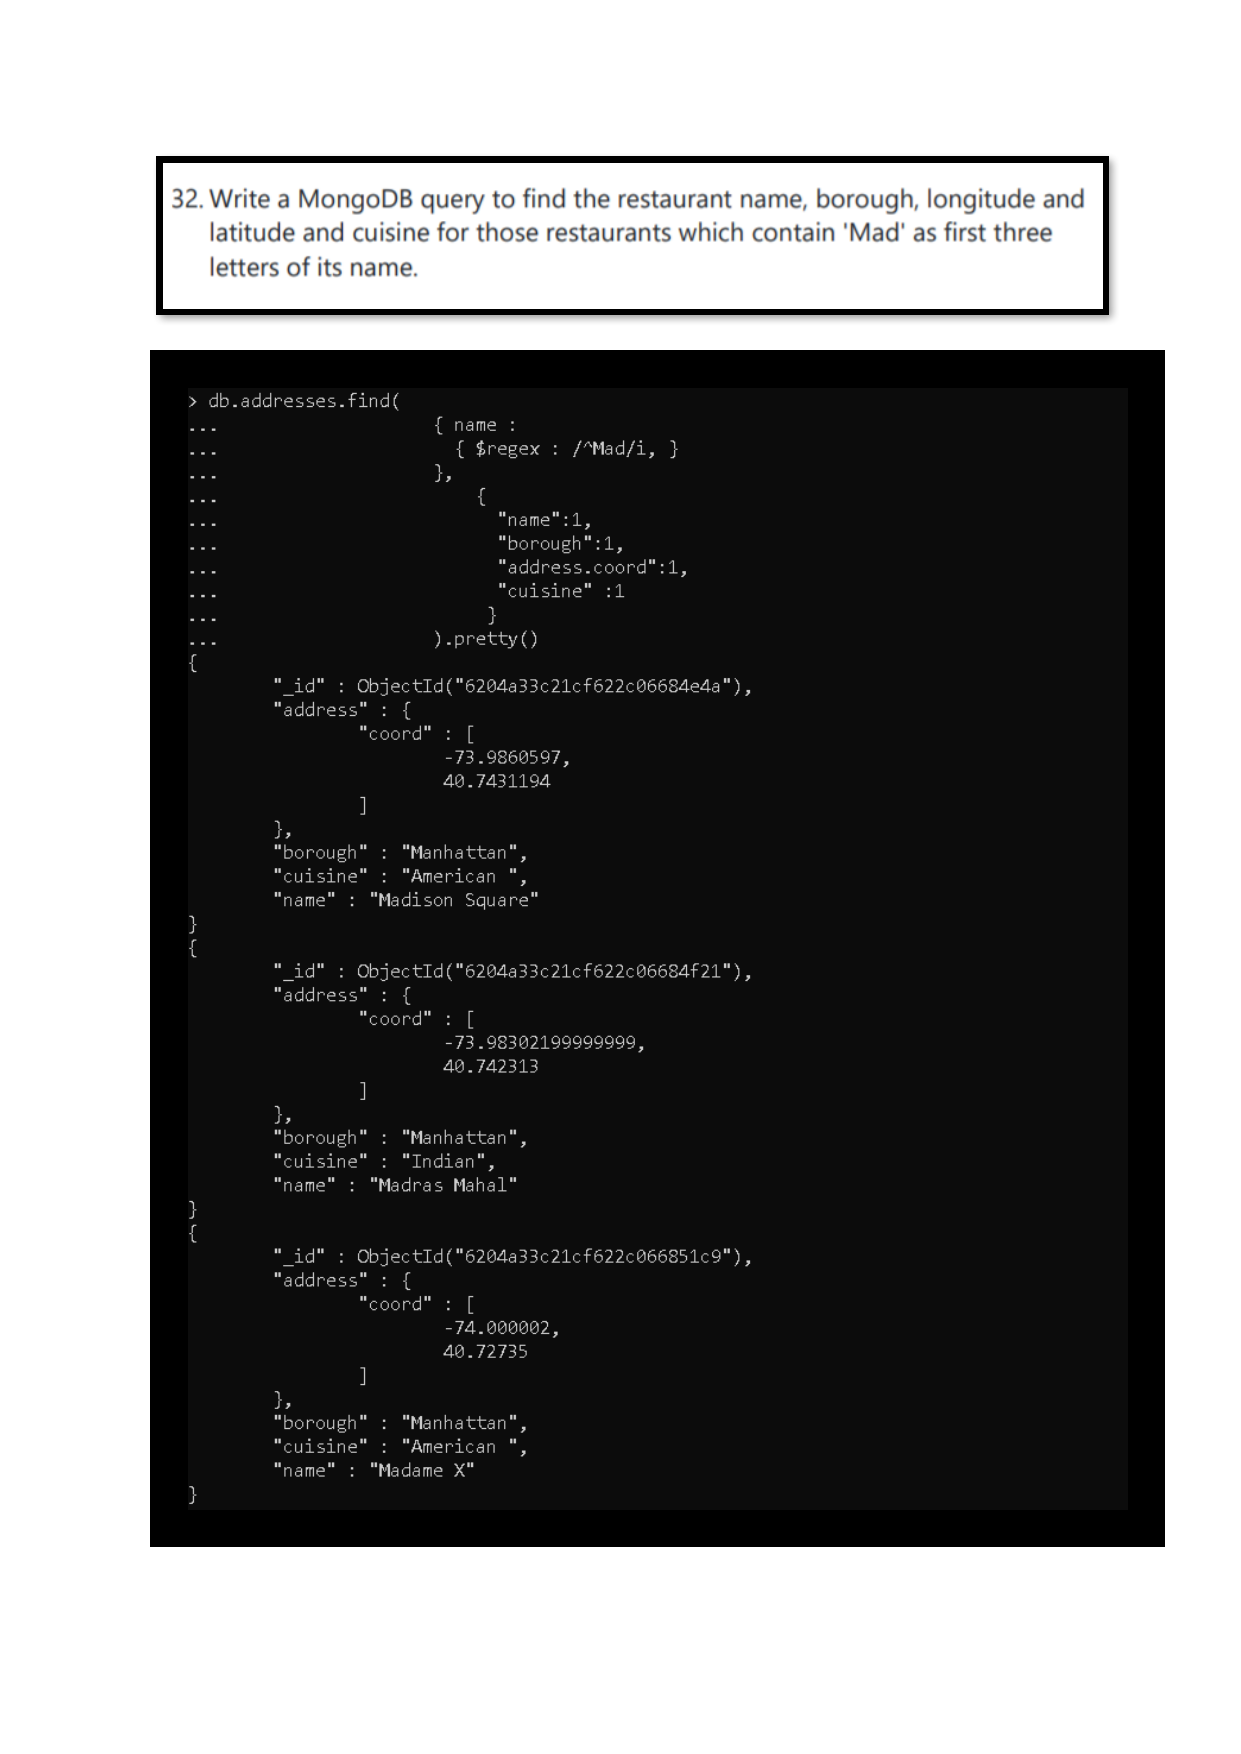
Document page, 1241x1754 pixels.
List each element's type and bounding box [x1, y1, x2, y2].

picture [163, 163, 1103, 309]
picture [188, 388, 1128, 1510]
